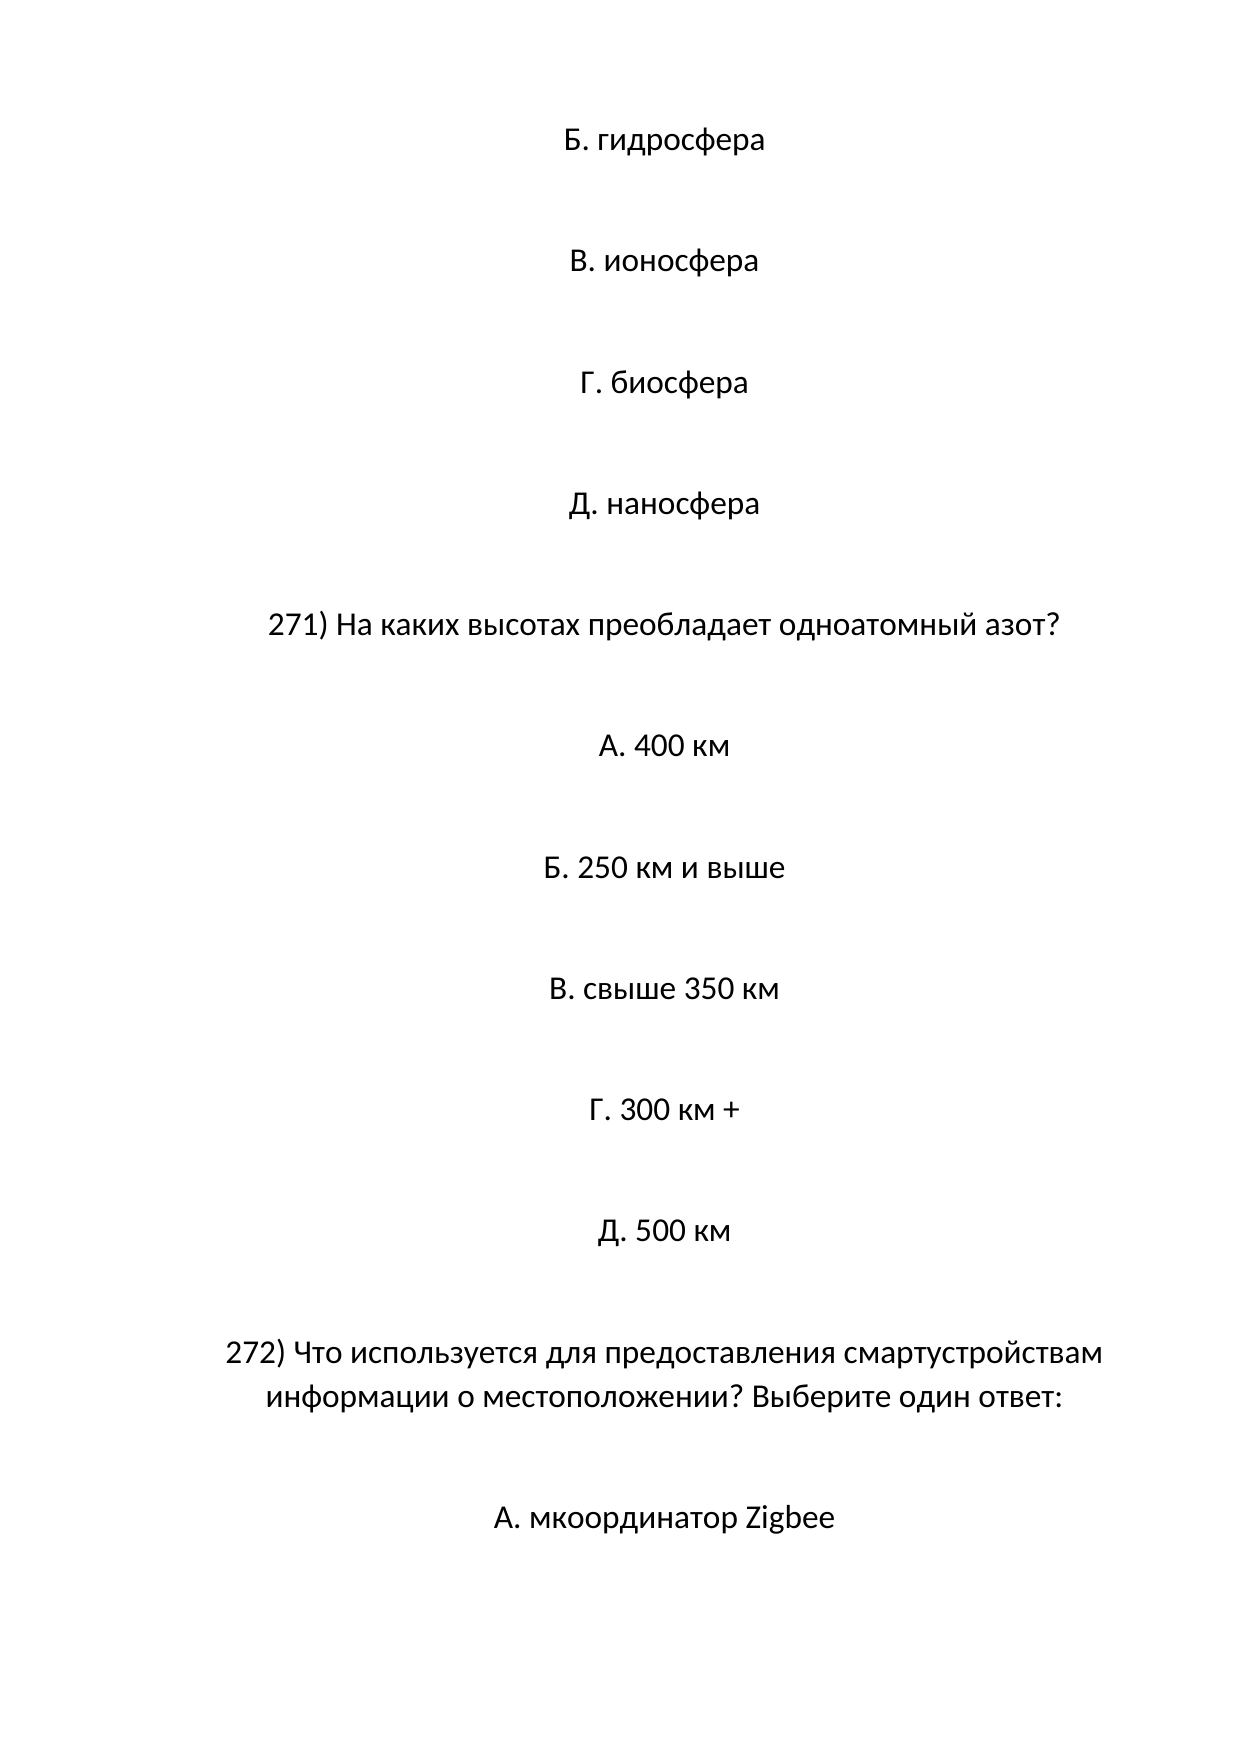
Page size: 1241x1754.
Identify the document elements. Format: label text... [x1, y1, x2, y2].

text 272) Что используется для предоставления смартустройствам информации о местоположении? Выберите один ответ: [177, 1331, 1152, 1415]
text Д. 500 км [177, 1209, 1152, 1250]
text Д. наносфера [177, 482, 1152, 523]
text 271) На каких высотах преобладает одноатомный азот? [177, 603, 1152, 644]
text В. свыше 350 км [177, 967, 1152, 1008]
text Б. гидросфера [177, 118, 1152, 159]
text В. ионосфера [177, 239, 1152, 280]
text Б. 250 км и выше [177, 846, 1152, 886]
text А. 400 км [177, 724, 1152, 765]
text Г. 300 км + [177, 1088, 1152, 1129]
text А. мкоординатор Zigbee [177, 1496, 1152, 1537]
text Г. биосфера [177, 361, 1152, 401]
